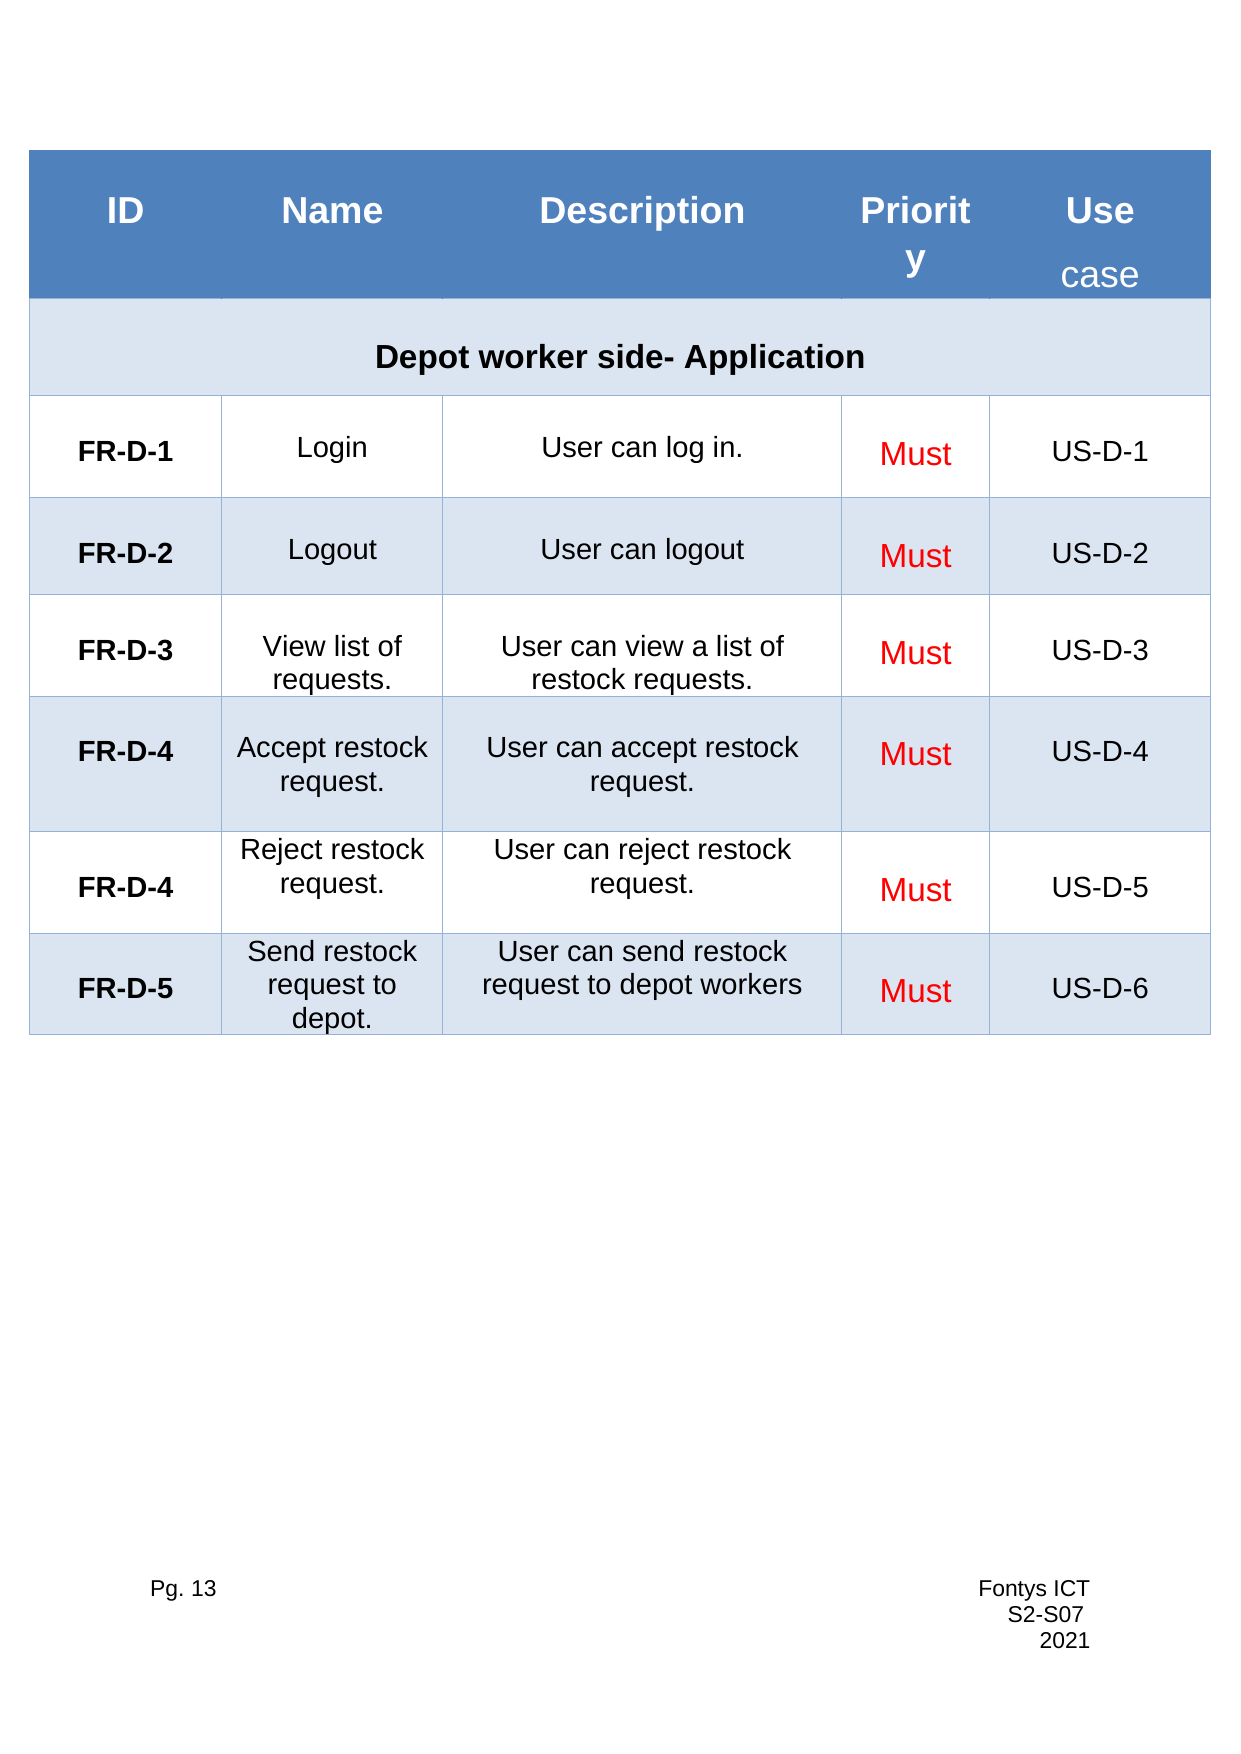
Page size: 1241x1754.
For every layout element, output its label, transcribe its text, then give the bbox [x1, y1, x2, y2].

table_cell FR-D-2 [30, 498, 221, 594]
table_cell User can view a list of restock requests. [443, 595, 841, 696]
table_cell Accept restock request. [222, 697, 442, 831]
table_cell View list of requests. [222, 595, 442, 696]
table_cell Depot worker side- Application [30, 299, 1210, 395]
table_cell US-D-5 [990, 832, 1210, 933]
table_cell User can accept restock request. [443, 697, 841, 831]
table_cell US-D-3 [990, 595, 1210, 696]
table_cell US-D-6 [990, 934, 1210, 1034]
table_cell Must [842, 396, 989, 497]
table_cell Must [842, 697, 989, 831]
table_cell US-D-4 [990, 697, 1210, 831]
table_cell FR-D-5 [30, 934, 221, 1034]
table_cell User can send restock request to depot workers [443, 934, 841, 1034]
table_cell Must [842, 498, 989, 594]
table_cell Reject restock request. [222, 832, 442, 933]
table_cell Logout [222, 498, 442, 594]
table_cell Send restock request to depot. [222, 934, 442, 1034]
table_cell User can reject restock request. [443, 832, 841, 933]
table_cell FR-D-4 [30, 832, 221, 933]
table_cell Must [842, 934, 989, 1034]
table_cell Must [842, 595, 989, 696]
table_header Use case [990, 151, 1210, 298]
table_header Description [443, 151, 841, 298]
table_cell FR-D-4 [30, 697, 221, 831]
table_cell FR-D-1 [30, 396, 221, 497]
table_cell Must [842, 832, 989, 933]
table_cell US-D-1 [990, 396, 1210, 497]
table_header Name [222, 151, 442, 298]
table_header Priority [842, 151, 989, 298]
table_cell US-D-2 [990, 498, 1210, 594]
table_cell User can logout [443, 498, 841, 594]
table_cell FR-D-3 [30, 595, 221, 696]
table_cell User can log in. [443, 396, 841, 497]
table_cell Login [222, 396, 442, 497]
table_header ID [30, 151, 221, 298]
